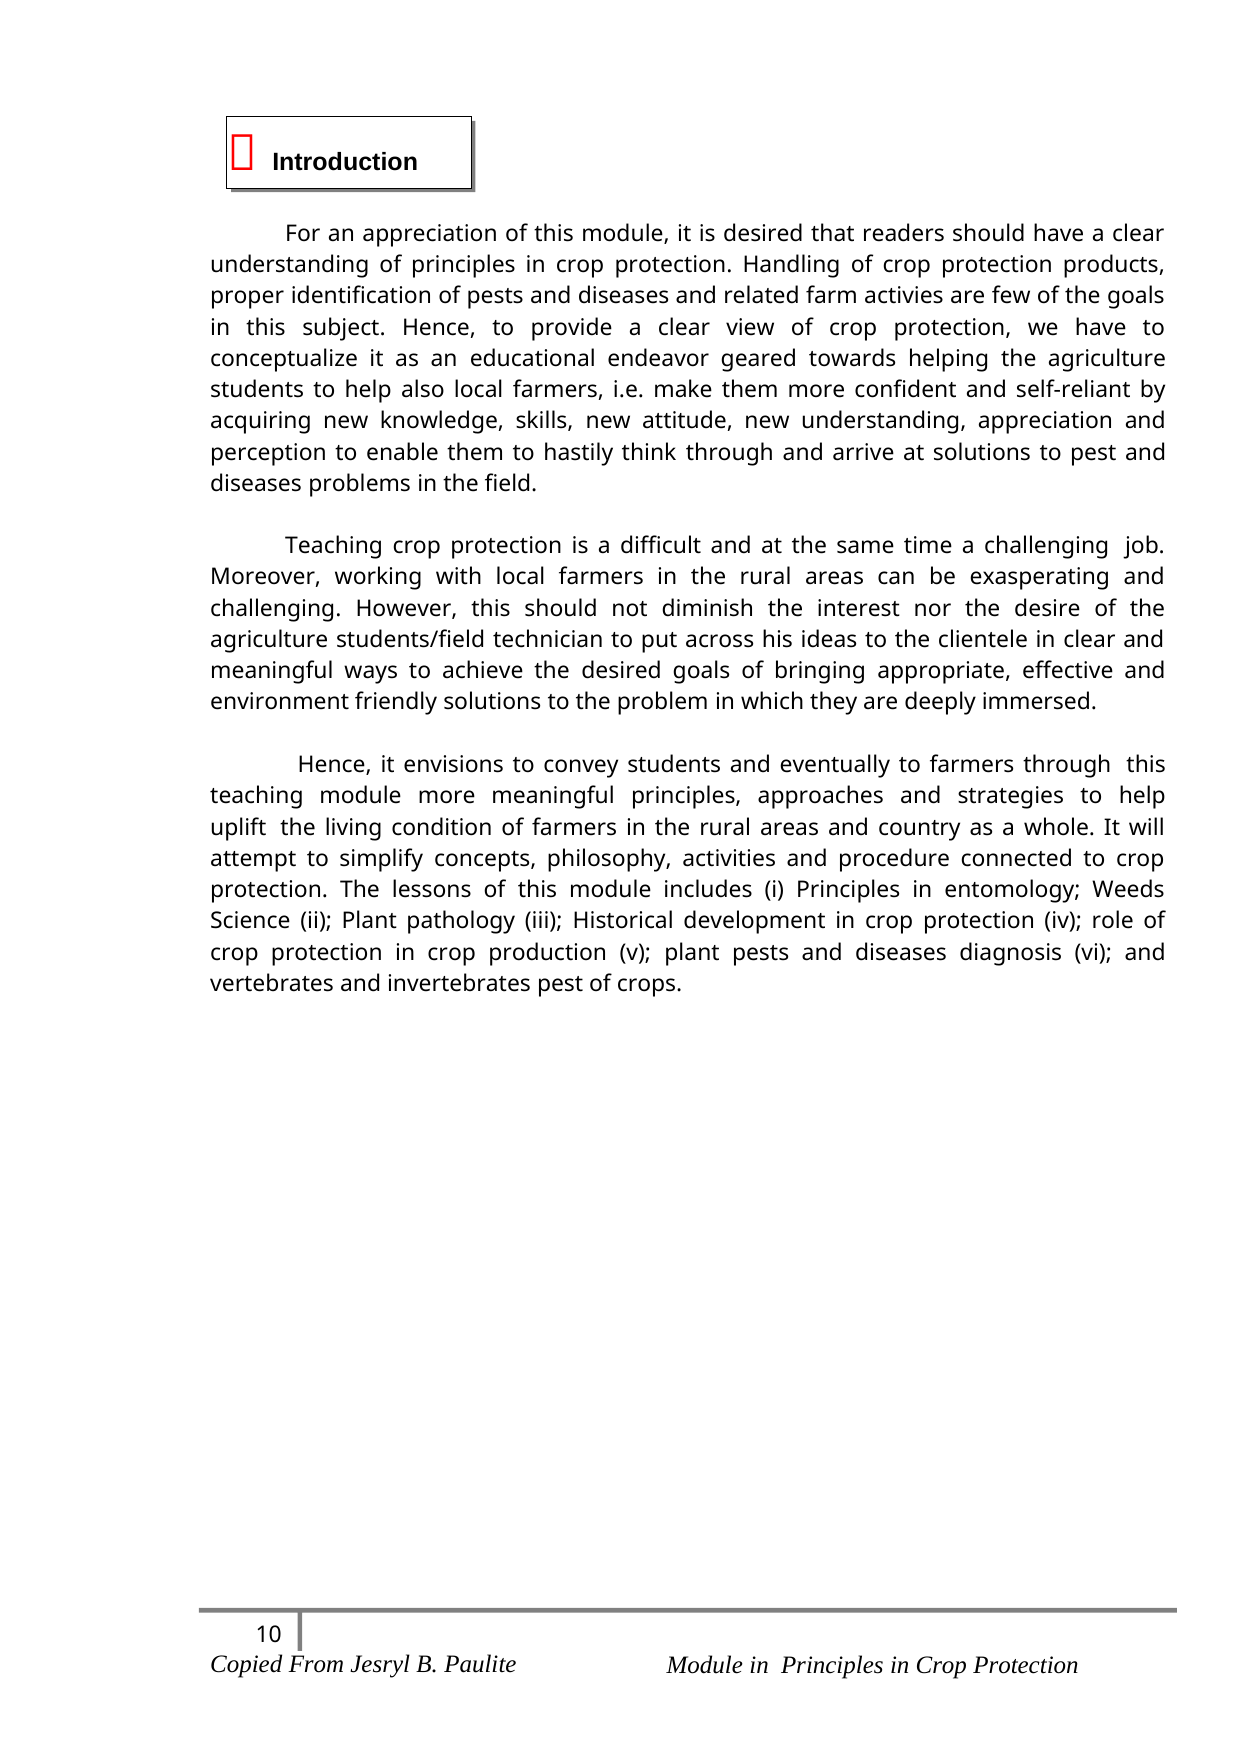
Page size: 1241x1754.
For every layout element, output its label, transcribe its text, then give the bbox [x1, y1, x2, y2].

text Hence, it envisions to convey students and eventually to farmers through this teaching module more meaningful principles, approaches and strategies to help uplift the living condition of farmers in the rural areas and country as a whole. It will attempt to simplify concepts, philosophy, activities and procedure connected to crop protection. The lessons of this module includes (i) Principles in entomology; Weeds Science (ii); Plant pathology (iii); Historical development in crop protection (iv); role of crop protection in crop production (v); plant pests and diseases diagnosis (vi); and vertebrates and invertebrates pest of crops. [210, 748, 1166, 998]
text For an appreciation of this module, it is desired that readers should have a clear understanding of principles in crop protection. Handling of crop protection products, proper identification of pests and diseases and related farm activies are few of the goals in this subject. Hence, to provide a clear view of crop protection, we have to conceptualize it as an educational endeavor geared towards helping the agriculture students to help also local farmers, i.e. make them more confident and self-reliant by acquiring new knowledge, skills, new attitude, new understanding, appreciation and perception to enable them to hastily think through and arrive at solutions to pest and diseases problems in the field. [210, 217, 1166, 498]
text Teaching crop protection is a difficult and at the same time a challenging job. Moreover, working with local farmers in the rural areas can be exasperating and challenging. However, this should not diminish the interest nor the desire of the agriculture students/field technician to put across his ideas to the clientele in clear and meaningful ways to achieve the desired goals of bringing appropriate, effective and environment friendly solutions to the problem in which they are deeply immersed. [210, 529, 1166, 717]
